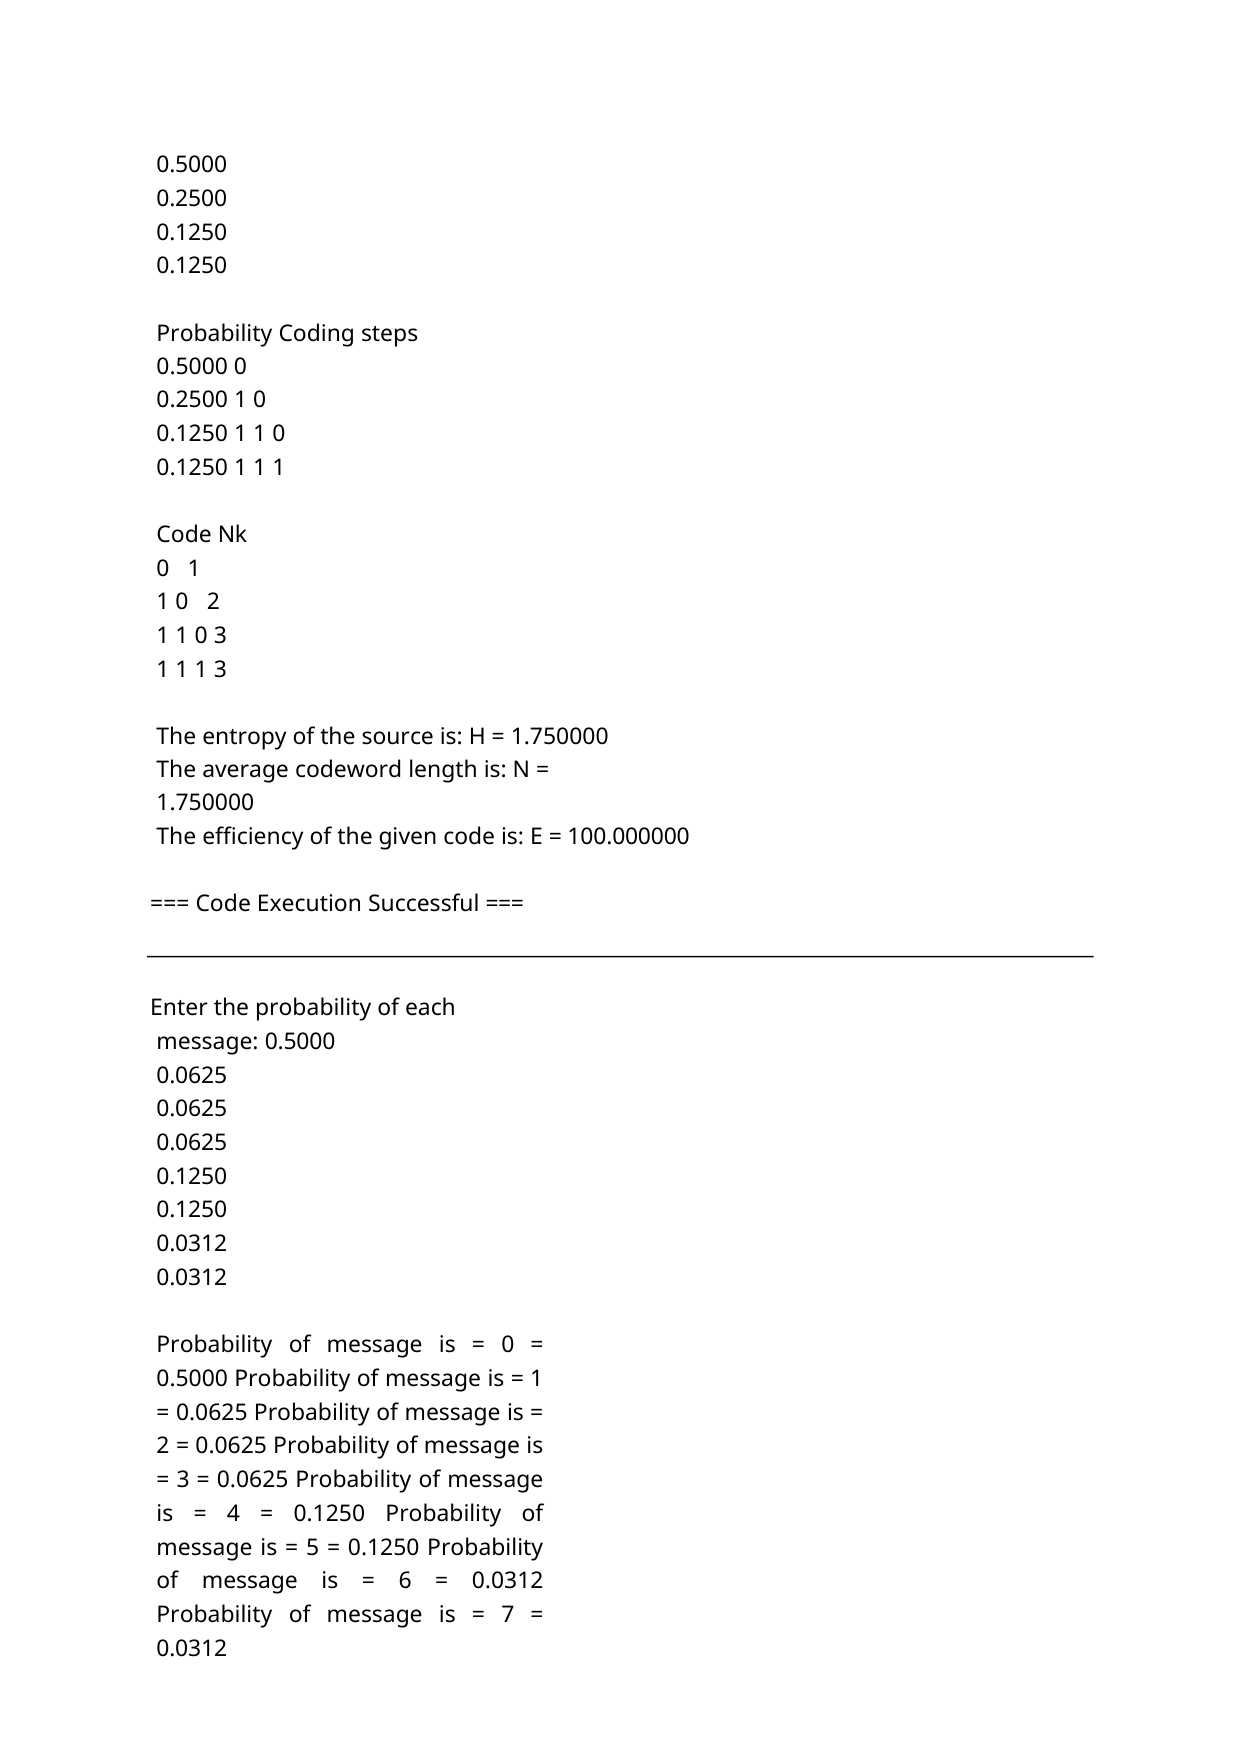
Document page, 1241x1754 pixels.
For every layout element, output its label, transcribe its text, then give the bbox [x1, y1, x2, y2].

text 0.2500 1 0 [156, 383, 1105, 414]
text 1 1 0 3 [156, 619, 1105, 650]
text 0.1250 1 1 1 [156, 451, 1105, 482]
text 0.1250 [156, 215, 1105, 247]
text Enter the probability of each message: 0.5000 [150, 991, 554, 1056]
text 0.1250 [156, 1159, 1105, 1191]
text 0.1250 [156, 249, 1105, 280]
text 0.0625 [156, 1059, 1105, 1090]
text 0 1 [156, 552, 1105, 583]
text 0.1250 [156, 1193, 1105, 1225]
text 0.0312 [156, 1227, 1105, 1258]
text The efficiency of the given code is: E = 100.000000 [156, 820, 1105, 851]
text 0.2500 [156, 182, 1105, 213]
text Code Nk [156, 518, 1105, 549]
text 0.0625 [156, 1126, 1105, 1157]
text 0.0625 [156, 1092, 1105, 1123]
text 1 0 2 [156, 585, 1105, 616]
text 0.0312 [156, 1261, 1105, 1292]
text Probability of message is = 0 = 0.5000 Probability of message is = 1 = 0.0625 Probability of message is = 2 = 0.0625 Probability of message is = 3 = 0.0625 Probability of message is = 4 = 0.1250 Probability of message is = 5 = 0.1250 Probability of message is = 6 = 0.0312 Probability of message is = 7 = 0.0312 [156, 1328, 543, 1663]
text Probability Coding steps 0.5000 0 [156, 316, 461, 381]
text 1 1 1 3 [156, 653, 1105, 684]
text 0.5000 [156, 148, 1105, 179]
text The entropy of the source is: H = 1.750000 The average codeword length is: N = 1.750000 [156, 720, 627, 817]
text 0.1250 1 1 0 [156, 417, 1105, 448]
text === Code Execution Successful === [150, 887, 1105, 918]
